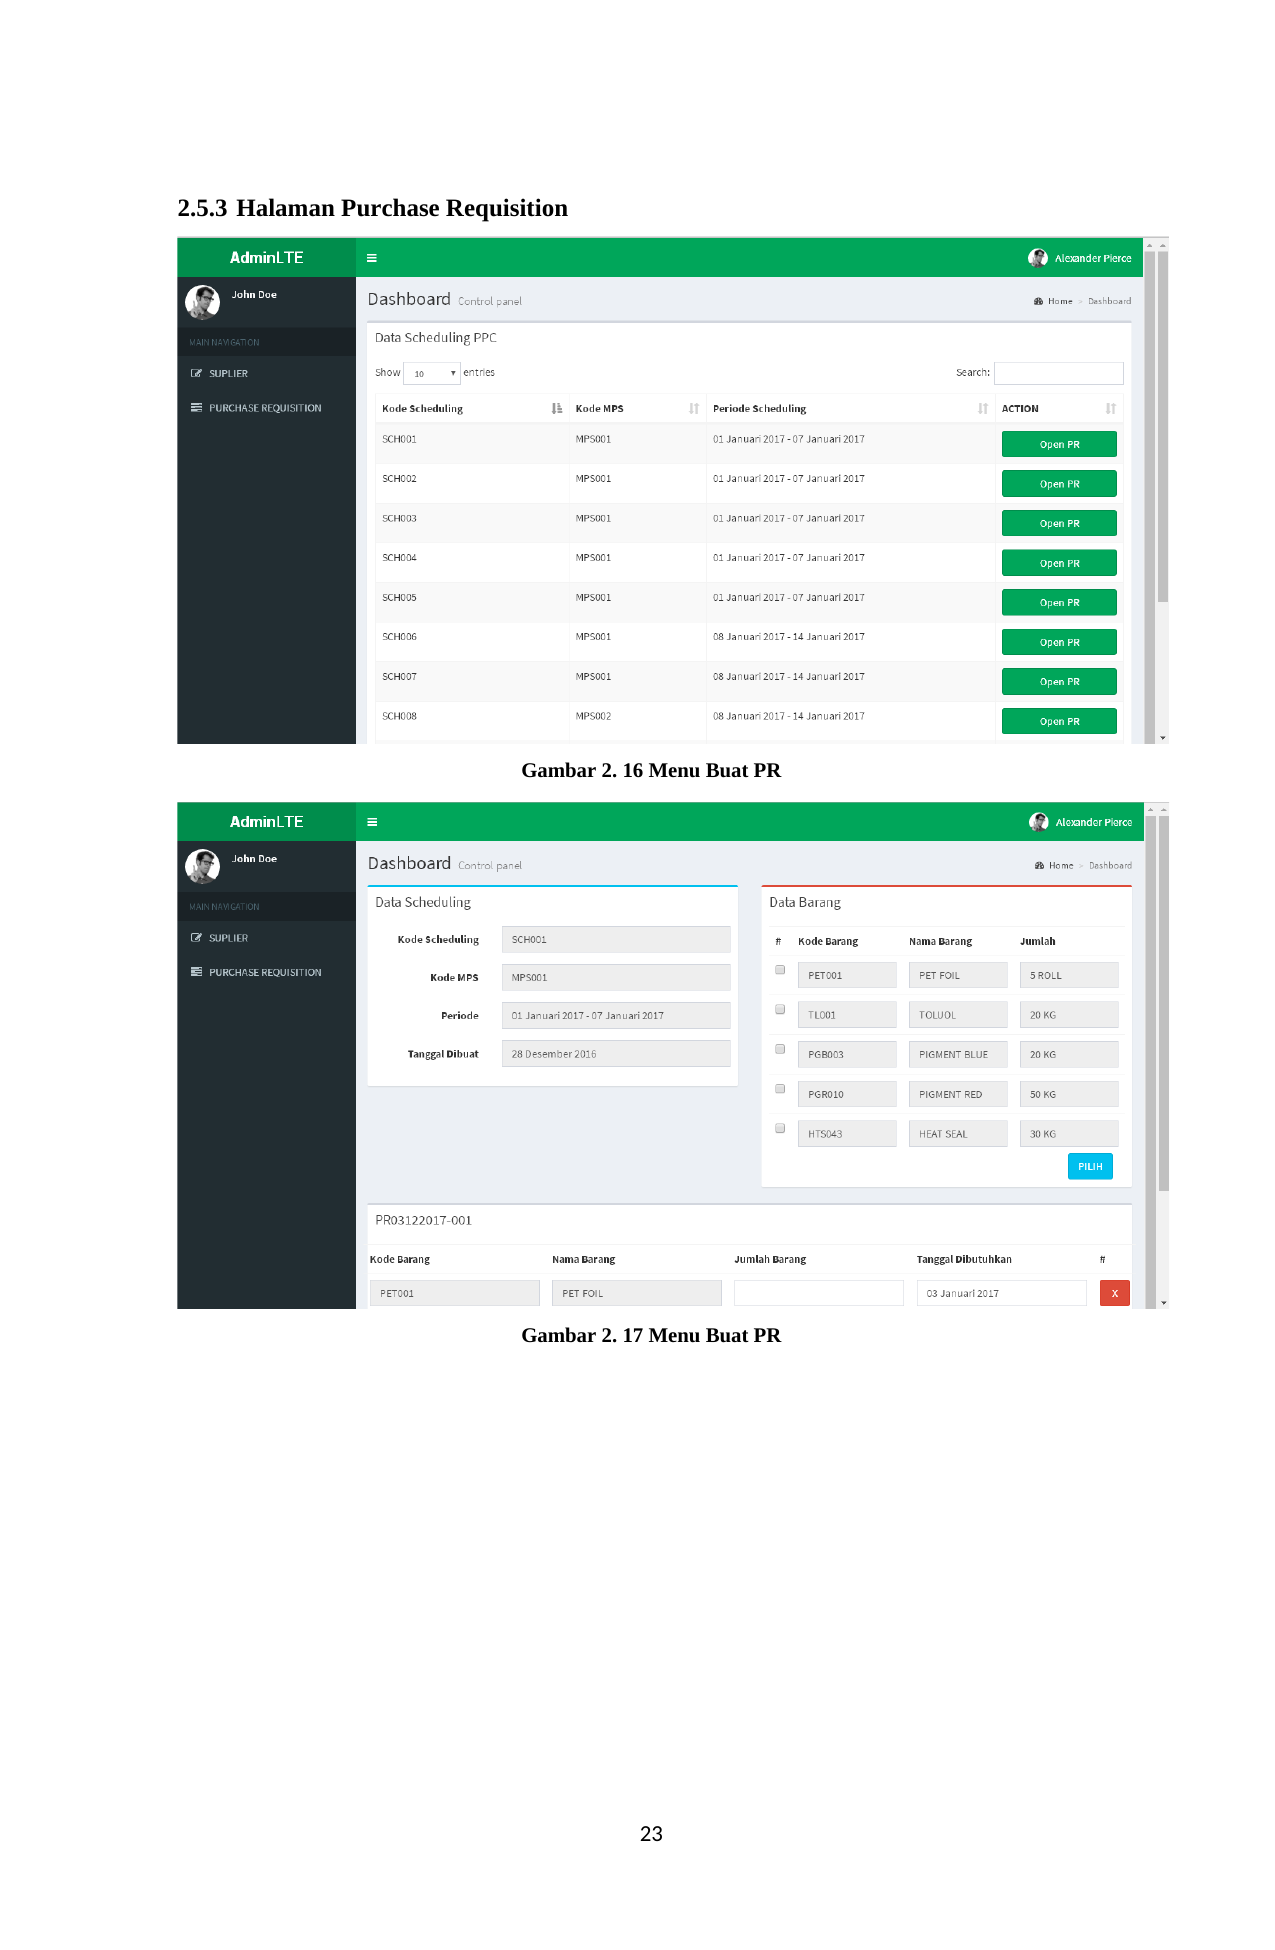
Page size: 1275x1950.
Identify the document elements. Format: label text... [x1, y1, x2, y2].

text Gambar 2. 17 Menu Buat PR [177, 1322, 1125, 1347]
picture [177, 236, 1169, 744]
text Gambar 2. 16 Menu Buat PR [177, 758, 1125, 782]
picture [177, 802, 1170, 1309]
list Halaman Purchase Requisition [177, 193, 1125, 222]
